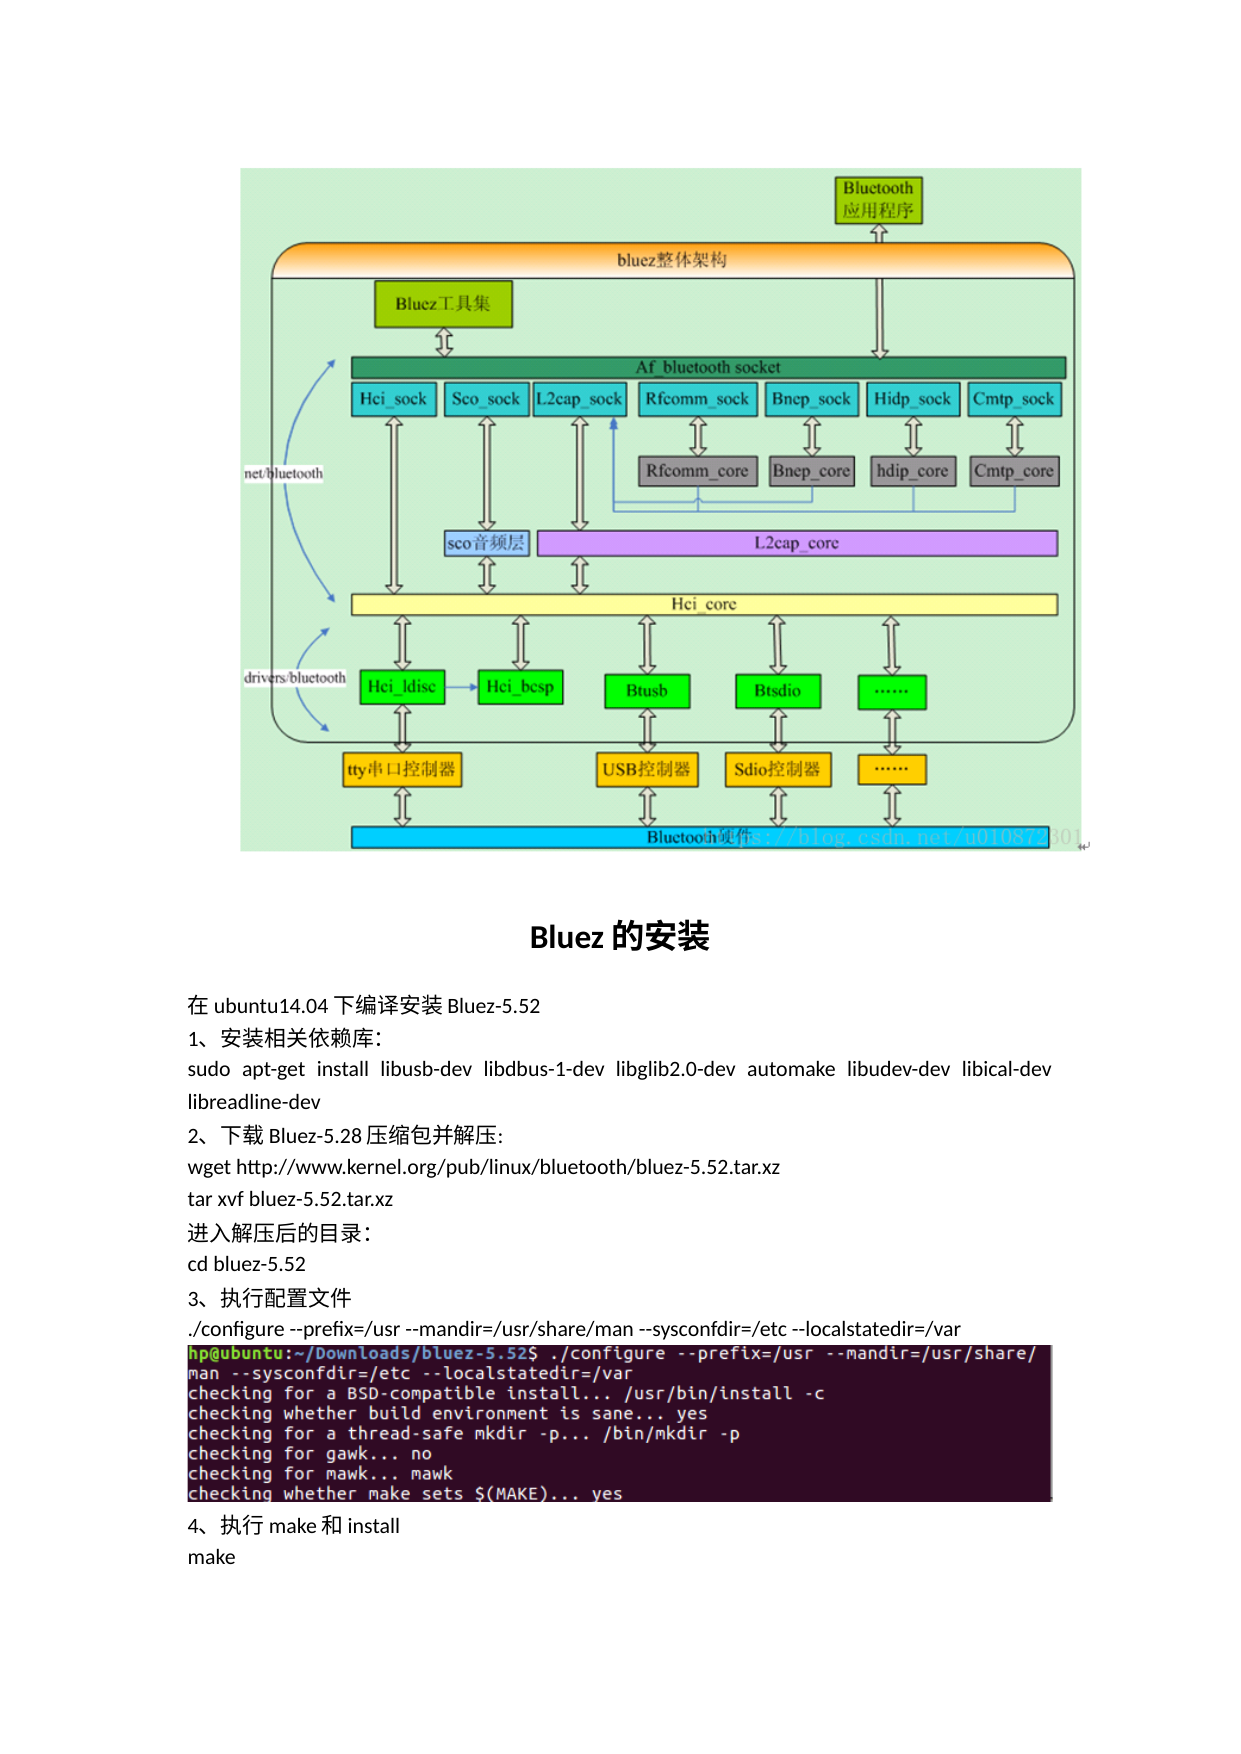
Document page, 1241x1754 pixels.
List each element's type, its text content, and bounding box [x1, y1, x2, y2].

text 4、执行make和install [187, 1508, 1053, 1540]
text wget http://www.kernel.org/pub/linux/bluetooth/bluez-5.52.tar.xz [187, 1150, 1053, 1183]
text 1、安装相关依赖库： [187, 1020, 1053, 1053]
text 在ubuntu14.04 下编译安装Bluez-5.52 [187, 988, 1053, 1020]
text make [187, 1540, 1053, 1573]
picture [231, 162, 1097, 861]
text 2、下载Bluez-5.28压缩包并解压: [187, 1118, 1053, 1150]
text ./configure --prefix=/usr --mandir=/usr/share/man --sysconfdir=/etc --localstatedir=/var [187, 1313, 1053, 1345]
text sudo apt-get install libusb-dev libdbus-1-dev libglib2.0-dev automake libudev-dev libical-dev libreadline-dev [187, 1053, 1053, 1118]
text cd bluez-5.52 [187, 1248, 1053, 1280]
picture [187, 1345, 1053, 1502]
text 进入解压后的目录： [187, 1215, 1053, 1248]
subtitle Bluez的安装 [187, 902, 1053, 967]
text 3、执行配置文件 [187, 1280, 1053, 1313]
text tar xvf bluez-5.52.tar.xz [187, 1183, 1053, 1215]
